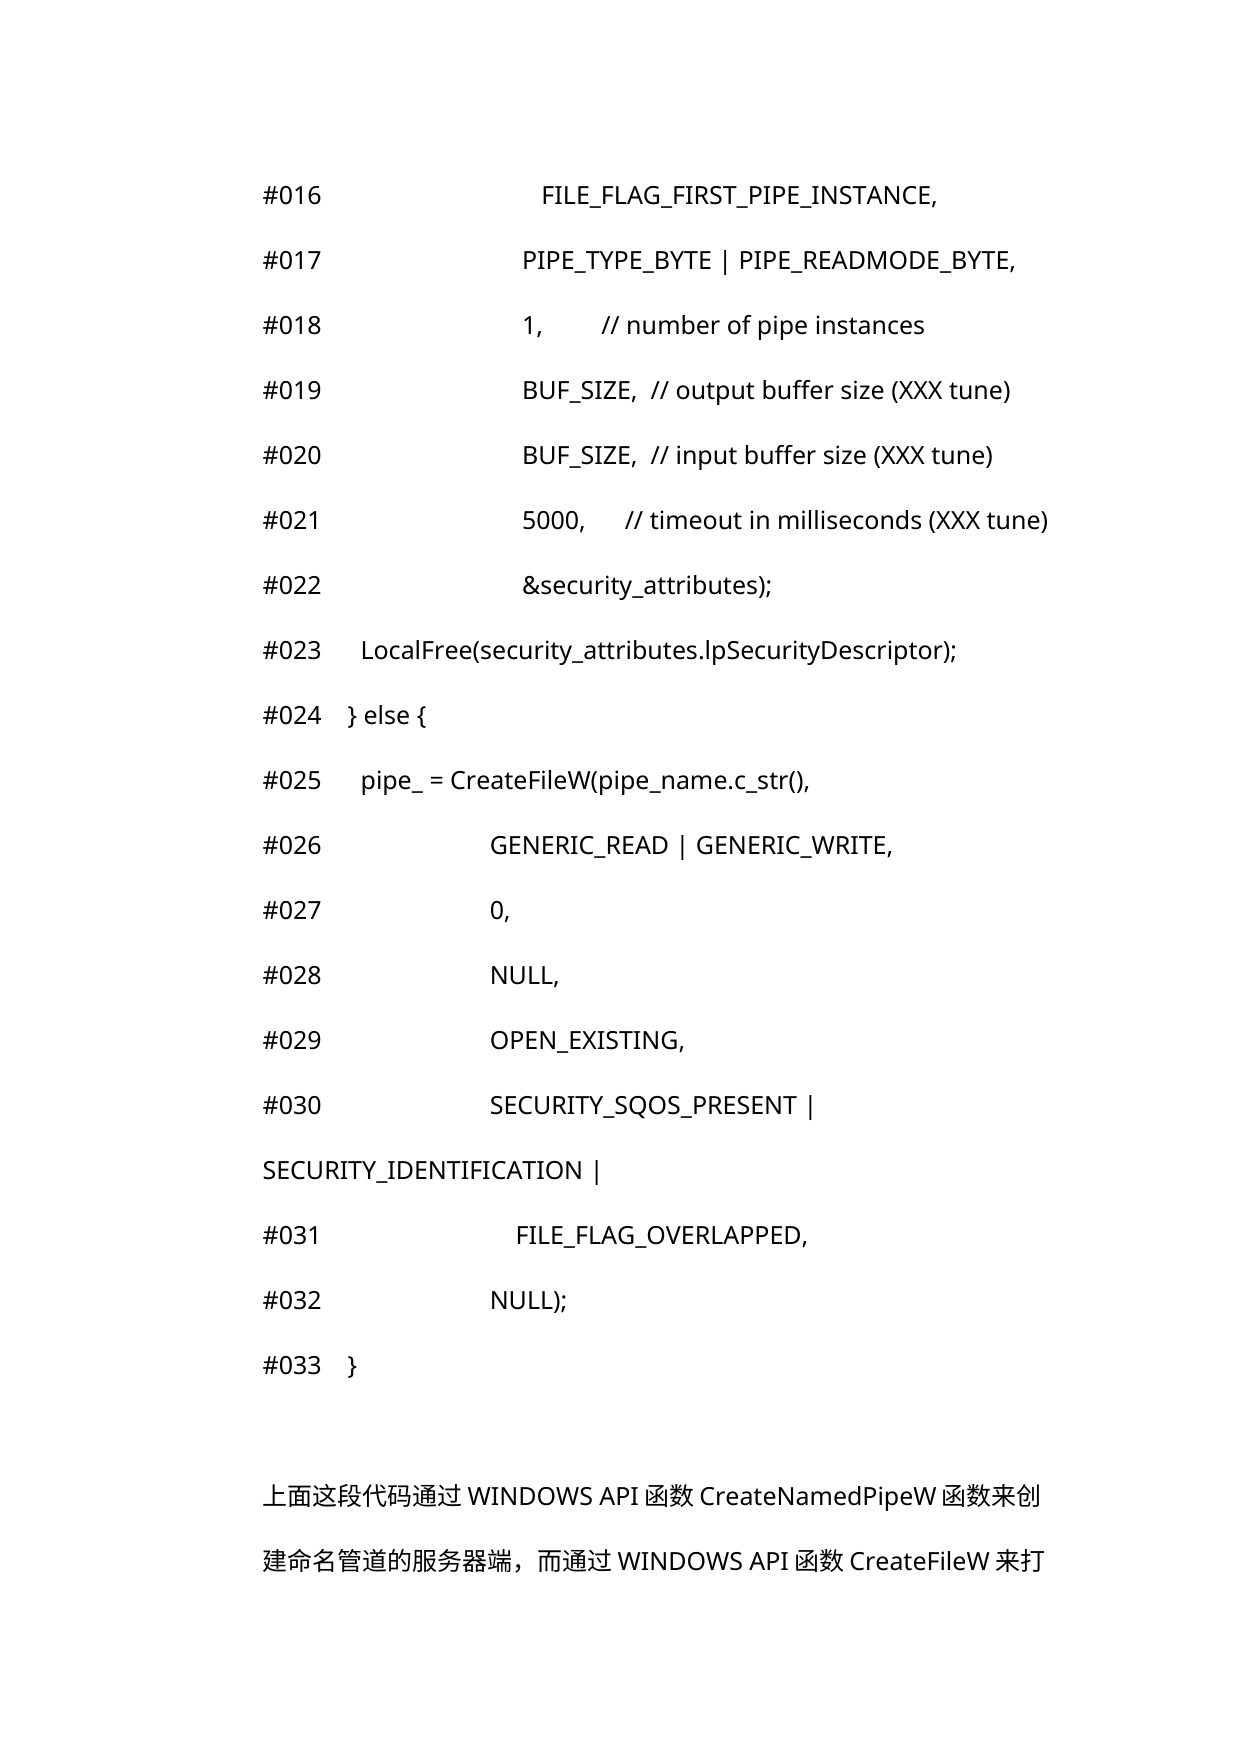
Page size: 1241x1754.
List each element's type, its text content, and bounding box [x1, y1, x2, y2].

text #029 OPEN_EXISTING, [262, 1007, 1053, 1072]
text #024 } else { [262, 682, 1053, 747]
text #023 LocalFree(security_attributes.lpSecurityDescriptor); [262, 617, 1053, 682]
text #032 NULL); [262, 1267, 1053, 1332]
text #026 GENERIC_READ | GENERIC_WRITE, [262, 812, 1053, 877]
text #027 0, [262, 877, 1053, 942]
text #019 BUF_SIZE, // output buffer size (XXX tune) [262, 357, 1053, 422]
text #016 FILE_FLAG_FIRST_PIPE_INSTANCE, [262, 162, 1053, 227]
text #030 SECURITY_SQOS_PRESENT | SECURITY_IDENTIFICATION | [262, 1072, 1053, 1202]
text #031 FILE_FLAG_OVERLAPPED, [262, 1202, 1053, 1267]
text #022 &security_attributes); [262, 552, 1053, 617]
text #017 PIPE_TYPE_BYTE | PIPE_READMODE_BYTE, [262, 227, 1053, 292]
text #021 5000, // timeout in milliseconds (XXX tune) [262, 487, 1053, 552]
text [262, 1462, 1053, 1592]
text #033 } [262, 1332, 1053, 1397]
text #025 pipe_ = CreateFileW(pipe_name.c_str(), [262, 747, 1053, 812]
text #028 NULL, [262, 942, 1053, 1007]
text #018 1, // number of pipe instances [262, 292, 1053, 357]
text #020 BUF_SIZE, // input buffer size (XXX tune) [262, 422, 1053, 487]
